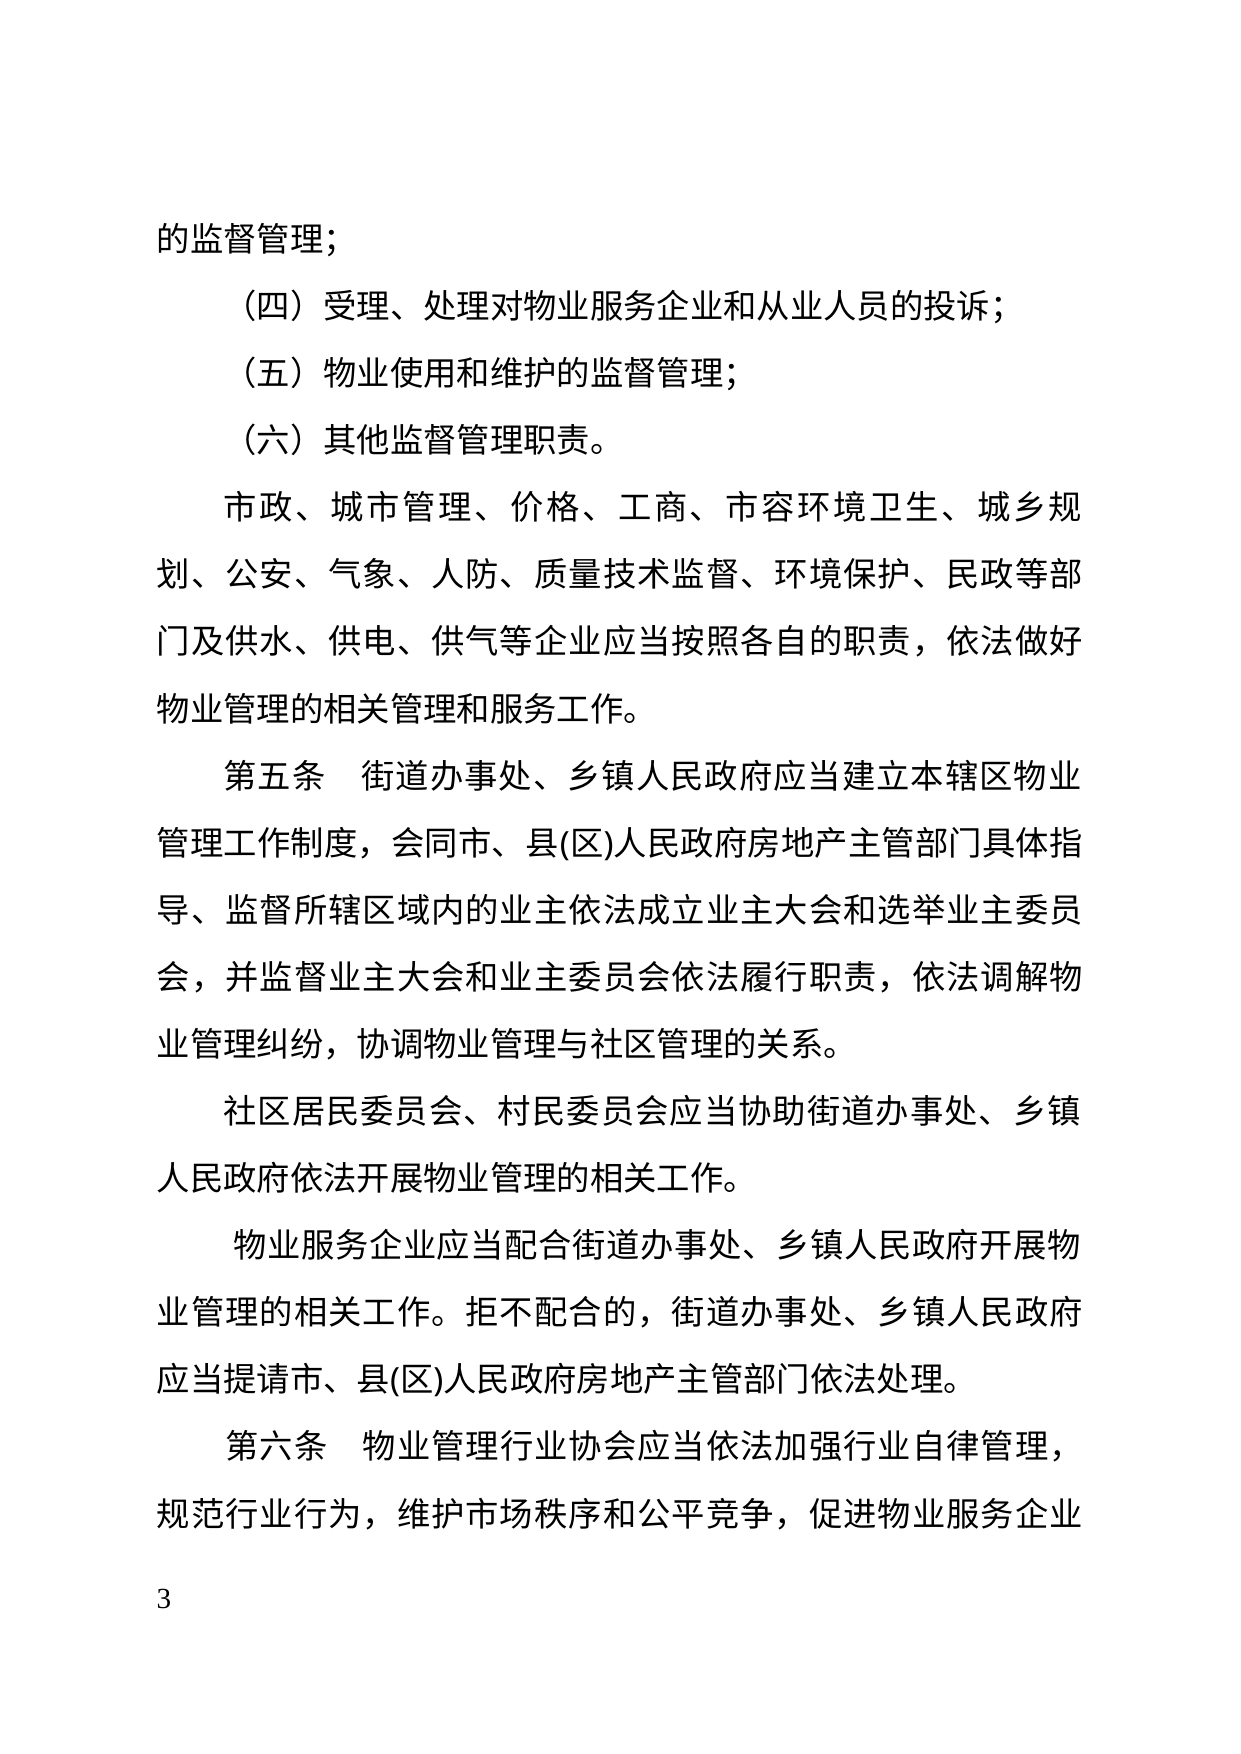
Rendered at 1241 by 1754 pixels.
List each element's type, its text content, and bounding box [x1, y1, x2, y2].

text 社区居民委员会、村民委员会应当协助街道办事处、乡镇人民政府依法开展物业管理的相关工作。 [156, 1075, 1084, 1209]
text （四）受理、处理对物业服务企业和从业人员的投诉； [156, 270, 1084, 337]
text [156, 203, 1084, 270]
text （六）其他监督管理职责。 [156, 404, 1084, 472]
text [156, 1411, 1084, 1545]
text 第五条 街道办事处、乡镇人民政府应当建立本辖区物业管理工作制度，会同市、县(区)人民政府房地产主管部门具体指导、监督所辖区域内的业主依法成立业主大会和选举业主委员会，并监督业主大会和业主委员会依法履行职责，依法调解物业管理纠纷，协调物业管理与社区管理的关系。 [156, 740, 1084, 1075]
text （五）物业使用和维护的监督管理； [156, 337, 1084, 404]
text 物业服务企业应当配合街道办事处、乡镇人民政府开展物业管理的相关工作。拒不配合的，街道办事处、乡镇人民政府应当提请市、县(区)人民政府房地产主管部门依法处理。 [156, 1209, 1084, 1411]
text 市政、城市管理、价格、工商、市容环境卫生、城乡规划、公安、气象、人防、质量技术监督、环境保护、民政等部门及供水、供电、供气等企业应当按照各自的职责，依法做好物业管理的相关管理和服务工作。 [156, 472, 1084, 740]
